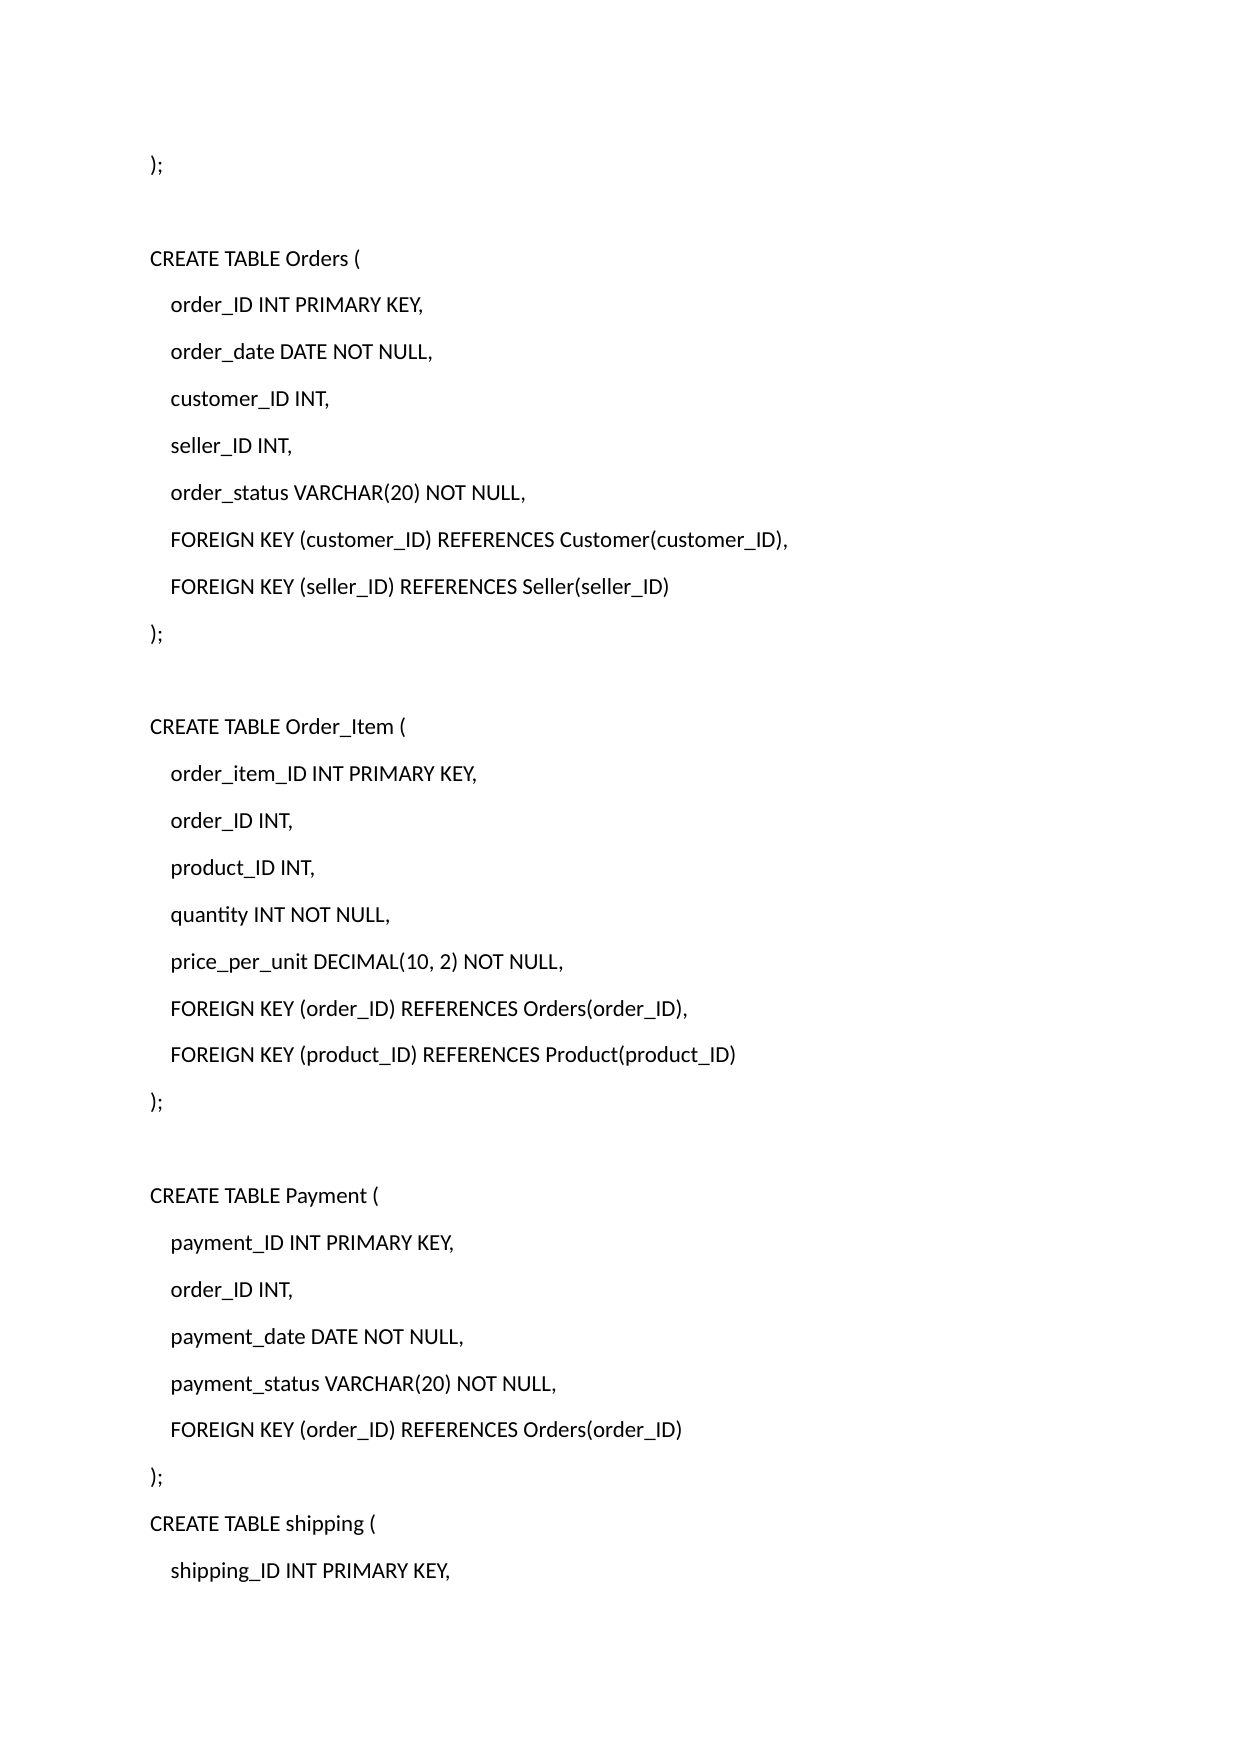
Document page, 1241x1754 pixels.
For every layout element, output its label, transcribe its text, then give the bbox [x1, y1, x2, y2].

text order_date DATE NOT NULL, [150, 337, 1090, 366]
text CREATE TABLE Payment ( [150, 1181, 1090, 1209]
text order_ID INT PRIMARY KEY, [150, 291, 1090, 319]
text product_ID INT, [150, 853, 1090, 881]
text shipping_ID INT PRIMARY KEY, [150, 1556, 1090, 1584]
text ); [150, 1087, 1090, 1116]
text CREATE TABLE Order_Item ( [150, 712, 1090, 741]
text payment_ID INT PRIMARY KEY, [150, 1228, 1090, 1256]
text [150, 1416, 1090, 1444]
text FOREIGN KEY (customer_ID) REFERENCES Customer(customer_ID), [150, 525, 1090, 553]
text ); [150, 1462, 1090, 1491]
text payment_date DATE NOT NULL, [150, 1322, 1090, 1350]
text FOREIGN KEY (product_ID) REFERENCES Product(product_ID) [150, 1041, 1090, 1069]
text quantity INT NOT NULL, [150, 900, 1090, 928]
text FOREIGN KEY (seller_ID) REFERENCES Seller(seller_ID) [150, 572, 1090, 600]
text FOREIGN KEY (order_ID) REFERENCES Orders(order_ID), [150, 994, 1090, 1022]
text order_ID INT, [150, 806, 1090, 834]
text order_ID INT, [150, 1275, 1090, 1303]
text seller_ID INT, [150, 431, 1090, 459]
text price_per_unit DECIMAL(10, 2) NOT NULL, [150, 947, 1090, 975]
text CREATE TABLE shipping ( [150, 1509, 1090, 1537]
text ); [150, 619, 1090, 647]
text payment_status VARCHAR(20) NOT NULL, [150, 1369, 1090, 1397]
text order_item_ID INT PRIMARY KEY, [150, 759, 1090, 787]
text customer_ID INT, [150, 384, 1090, 412]
text ); [150, 150, 1090, 178]
text CREATE TABLE Orders ( [150, 244, 1090, 272]
text order_status VARCHAR(20) NOT NULL, [150, 478, 1090, 506]
